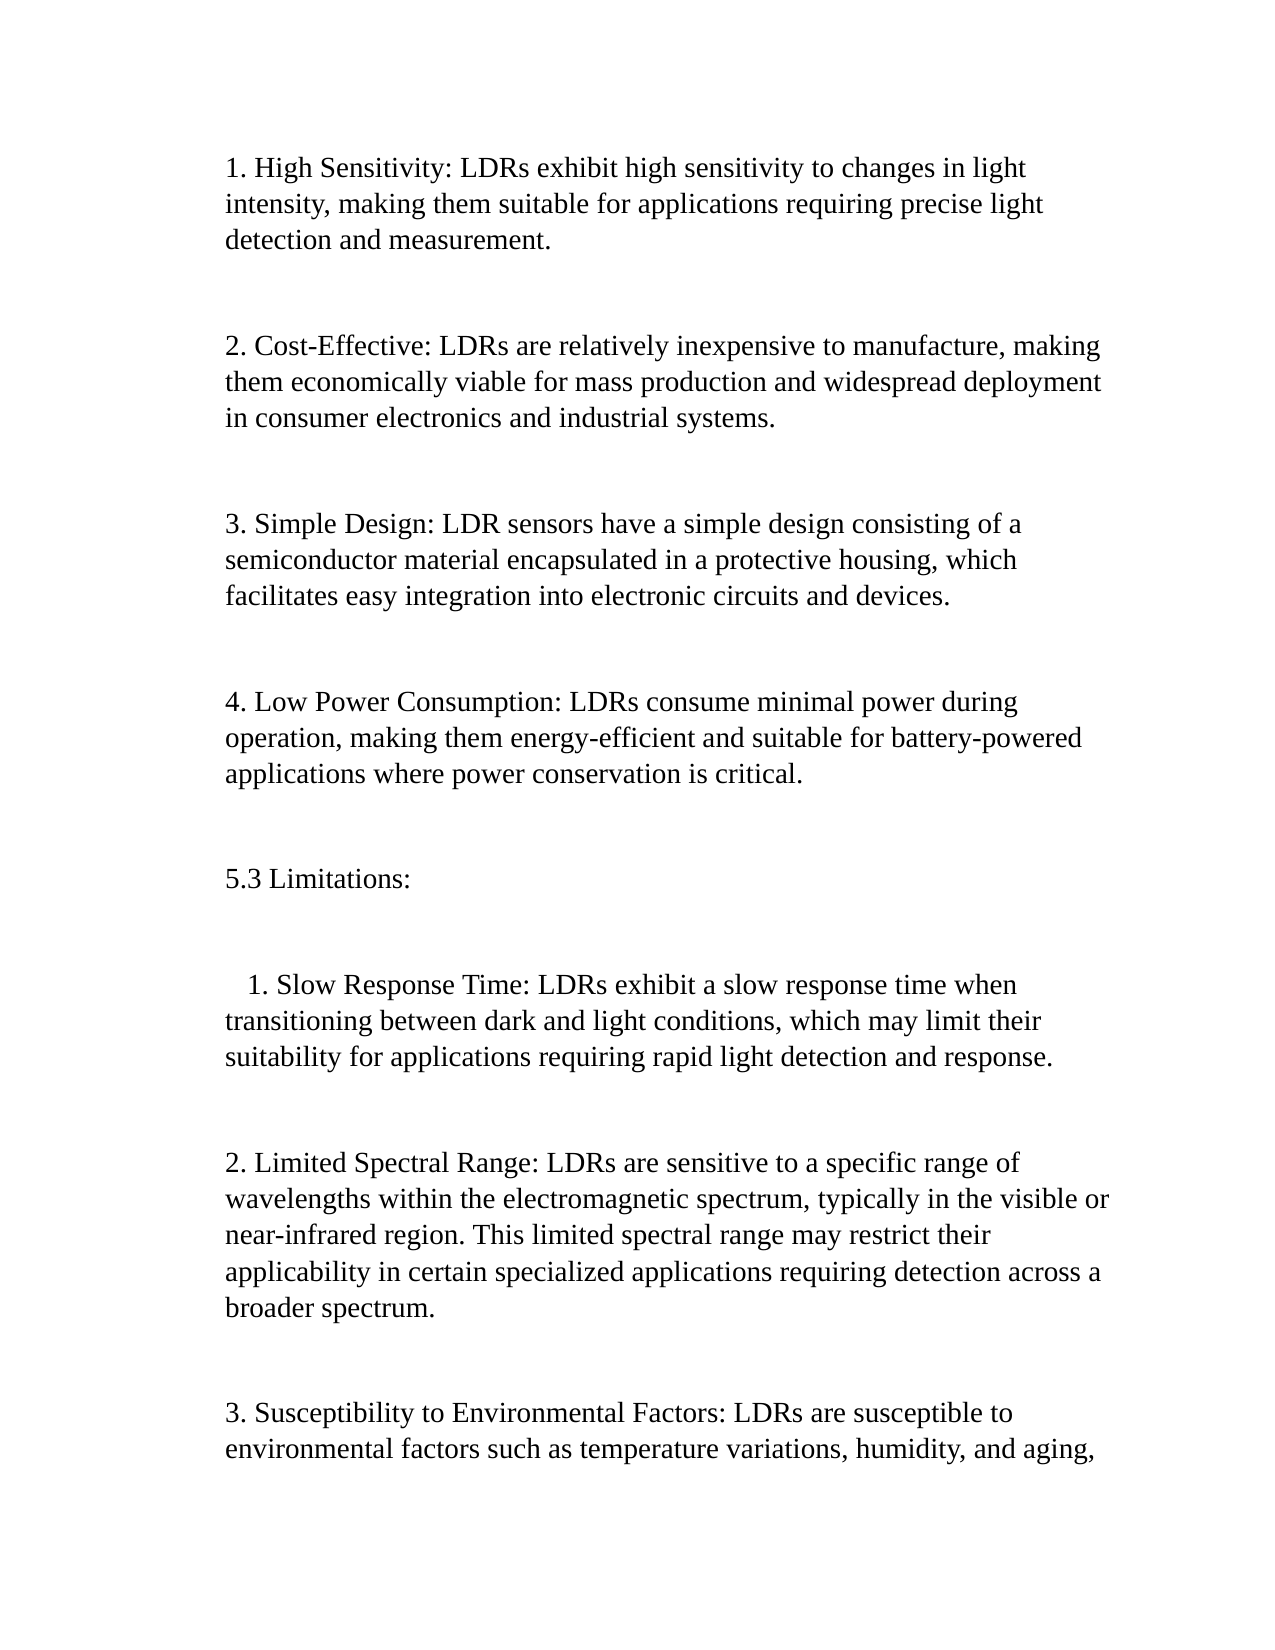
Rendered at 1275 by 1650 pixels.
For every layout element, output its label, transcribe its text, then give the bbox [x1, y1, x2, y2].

text 4. Low Power Consumption: LDRs consume minimal power during operation, making them energy-efficient and suitable for battery-powered applications where power conservation is critical. [225, 684, 1125, 789]
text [225, 1395, 1125, 1465]
text 3. Simple Design: LDR sensors have a simple design consisting of a semiconductor material encapsulated in a protective housing, which facilitates easy integration into electronic circuits and devices. [225, 506, 1125, 612]
text 5.3 Limitations: [225, 862, 1125, 895]
text 2. Limited Spectral Range: LDRs are sensitive to a specific range of wavelengths within the electromagnetic spectrum, typically in the visible or near-infrared region. This limited spectral range may restrict their applicability in certain specialized applications requiring detection across a broader spectrum. [225, 1145, 1125, 1323]
text 2. Cost-Effective: LDRs are relatively inexpensive to manufacture, making them economically viable for mass production and widespread deployment in consumer electronics and industrial systems. [225, 328, 1125, 434]
text 1. Slow Response Time: LDRs exhibit a slow response time when transitioning between dark and light conditions, which may limit their suitability for applications requiring rapid light detection and response. [225, 967, 1125, 1073]
text 1. High Sensitivity: LDRs exhibit high sensitivity to changes in light intensity, making them suitable for applications requiring precise light detection and measurement. [225, 150, 1125, 256]
